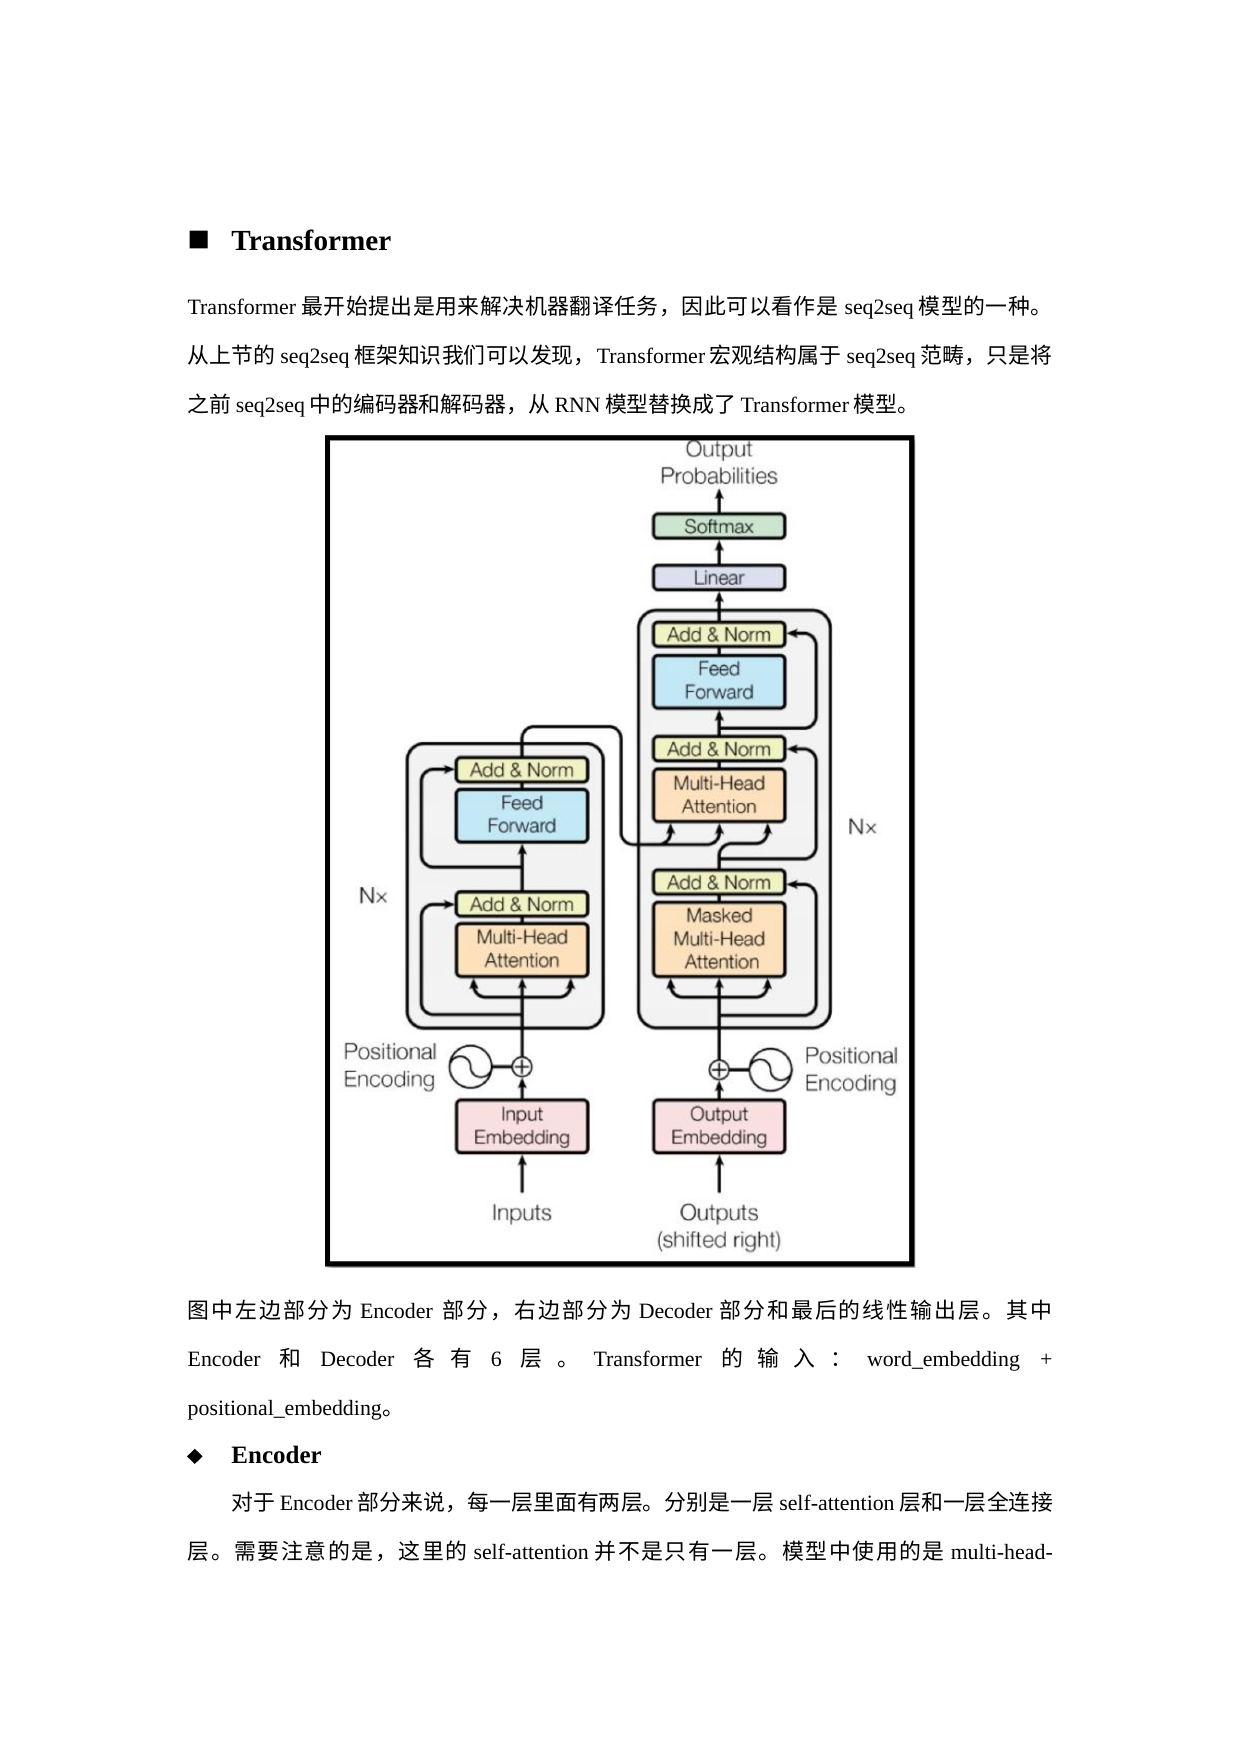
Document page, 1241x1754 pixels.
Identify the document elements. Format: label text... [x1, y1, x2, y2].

list Encoder [187, 1438, 1053, 1471]
text Transformer最开始提出是用来解决机器翻译任务，因此可以看作是seq2seq模型的一种。从上节的seq2seq框架知识我们可以发现，Transformer宏观结构属于seq2seq范畴，只是将之前seq2seq中的编码器和解码器，从RNN模型替换成了Transformer模型。 [187, 289, 1053, 419]
picture [325, 434, 916, 1268]
text 图中左边部分为Encoder 部分，右边部分为Decoder部分和最后的线性输出层。其中Encoder和Decoder各有6层。Transformer的输入：word_embedding + positional_embedding。 [187, 1292, 1053, 1422]
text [187, 1485, 1053, 1566]
list Transformer [187, 207, 1053, 272]
